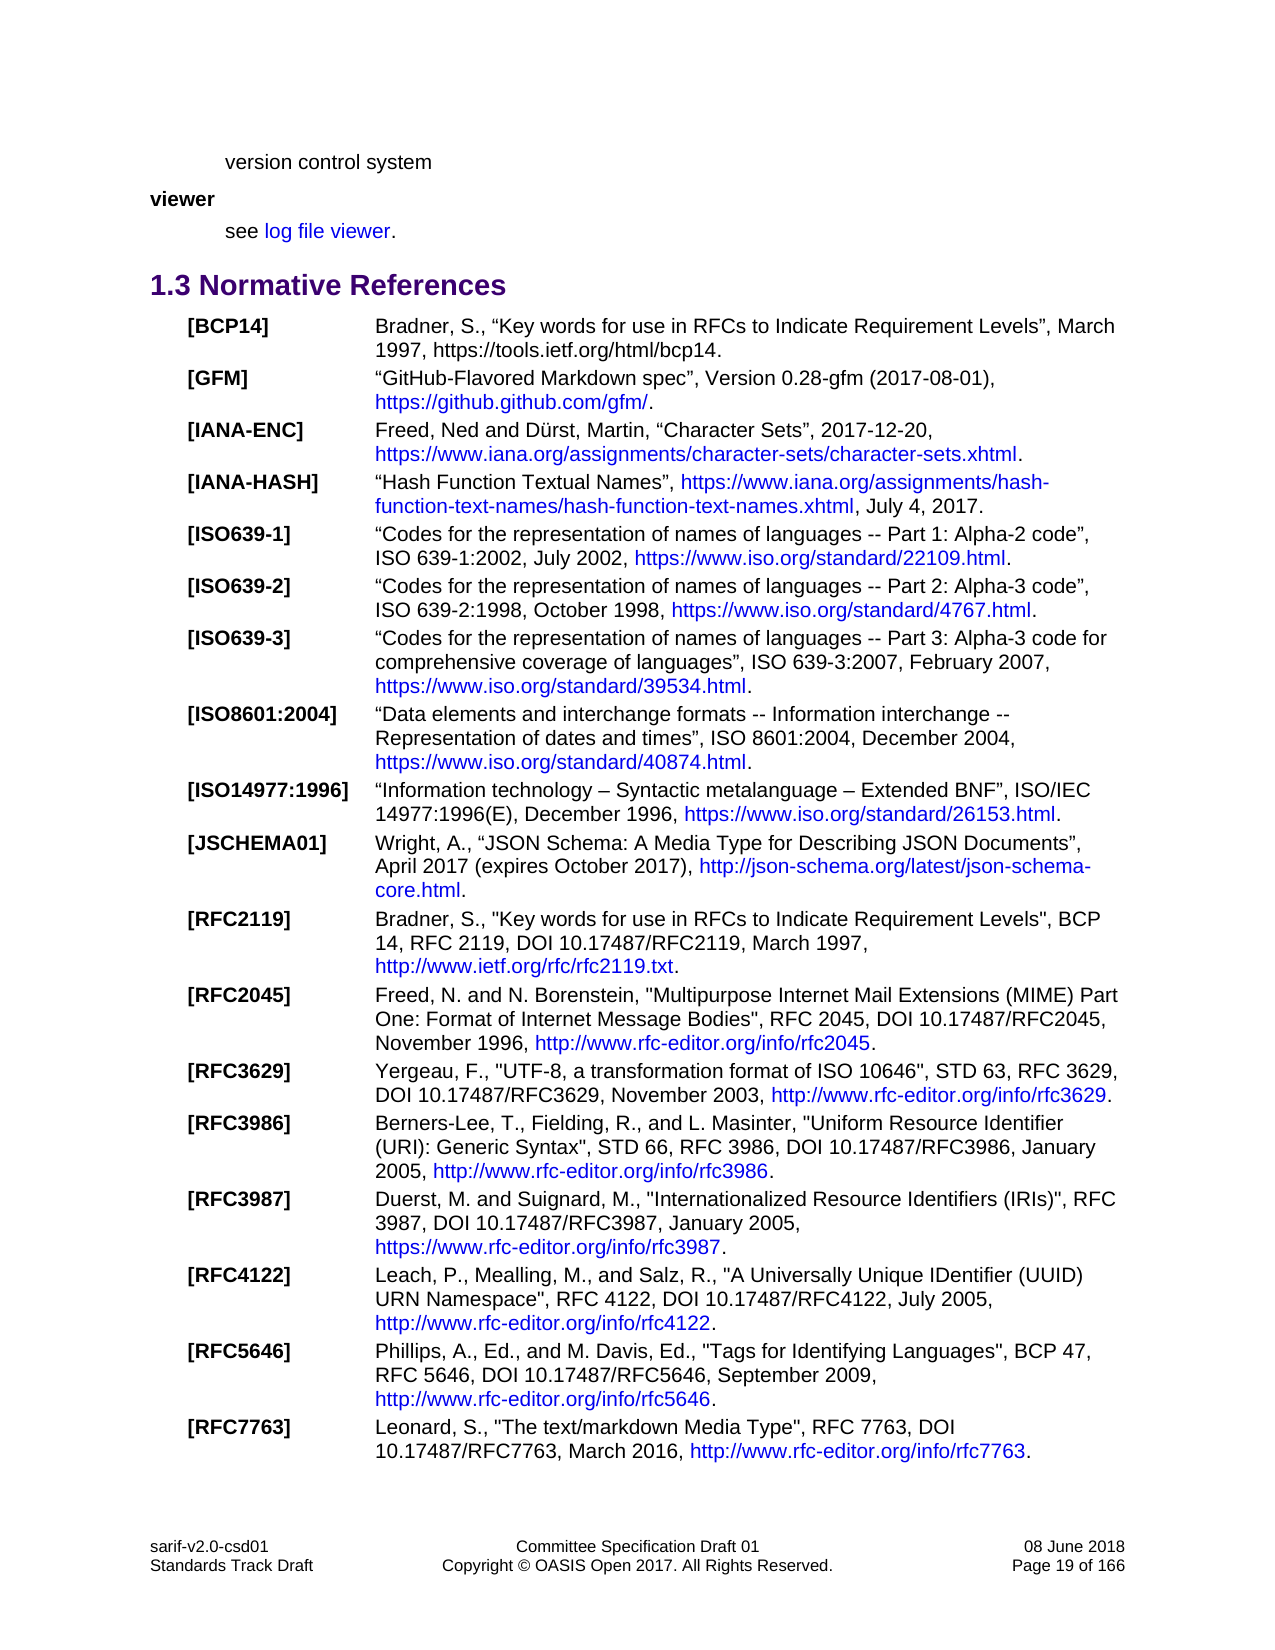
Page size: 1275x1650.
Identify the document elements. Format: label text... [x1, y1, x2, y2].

text [RFC2045] Freed, N. and N. Borenstein, "Multipurpose Internet Mail Extensions (MIME) Part One: Format of Internet Message Bodies", RFC 2045, DOI 10.17487/RFC2045, November 1996, http://www.rfc-editor.org/info/rfc2045. [187, 982, 1125, 1054]
text [RFC3986] Berners-Lee, T., Fielding, R., and L. Masinter, "Uniform Resource Identifier (URI): Generic Syntax", STD 66, RFC 3986, DOI 10.17487/RFC3986, January 2005, http://www.rfc-editor.org/info/rfc3986. [187, 1111, 1125, 1182]
text [RFC2119] Bradner, S., "Key words for use in RFCs to Indicate Requirement Levels", BCP 14, RFC 2119, DOI 10.17487/RFC2119, March 1997, http://www.ietf.org/rfc/rfc2119.txt. [187, 906, 1125, 978]
text [RFC7763] Leonard, S., "The text/markdown Media Type", RFC 7763, DOI 10.17487/RFC7763, March 2016, http://www.rfc-editor.org/info/rfc7763. [187, 1415, 1125, 1463]
text version control system [225, 150, 1125, 174]
text [RFC3629] Yergeau, F., "UTF-8, a transformation format of ISO 10646", STD 63, RFC 3629, DOI 10.17487/RFC3629, November 2003, http://www.rfc-editor.org/info/rfc3629. [187, 1058, 1125, 1106]
text [IANA-HASH] “Hash Function Textual Names”, https://www.iana.org/assignments/hash-function-text-names/hash-function-text-names.xhtml, July 4, 2017. [187, 470, 1125, 518]
text [GFM] “GitHub-Flavored Markdown spec”, Version 0.28-gfm (2017-08-01), https://github.github.com/gfm/. [187, 366, 1125, 414]
text [BCP14] Bradner, S., “Key words for use in RFCs to Indicate Requirement Levels”, March 1997, https://tools.ietf.org/html/bcp14. [187, 314, 1125, 362]
text [ISO639-3] “Codes for the representation of names of languages -- Part 3: Alpha-3 code for comprehensive coverage of languages”, ISO 639-3:2007, February 2007, https://www.iso.org/standard/39534.html. [187, 626, 1125, 698]
text [RFC4122] Leach, P., Mealling, M., and Salz, R., "A Universally Unique IDentifier (UUID) URN Namespace", RFC 4122, DOI 10.17487/RFC4122, July 2005, http://www.rfc-editor.org/info/rfc4122. [187, 1263, 1125, 1334]
text [IANA-ENC] Freed, Ned and Dürst, Martin, “Character Sets”, 2017-12-20, https://www.iana.org/assignments/character-sets/character-sets.xhtml. [187, 418, 1125, 466]
text [ISO639-1] “Codes for the representation of names of languages -- Part 1: Alpha-2 code”, ISO 639-1:2002, July 2002, https://www.iso.org/standard/22109.html. [187, 522, 1125, 570]
text [JSCHEMA01] Wright, A., “JSON Schema: A Media Type for Describing JSON Documents”, April 2017 (expires October 2017), http://json-schema.org/latest/json-schema-core.html. [187, 830, 1125, 902]
text [RFC3987] Duerst, M. and Suignard, M., "Internationalized Resource Identifiers (IRIs)", RFC 3987, DOI 10.17487/RFC3987, January 2005, https://www.rfc-editor.org/info/rfc3987. [187, 1187, 1125, 1258]
text [ISO8601:2004] “Data elements and interchange formats -- Information interchange -- Representation of dates and times”, ISO 8601:2004, December 2004, https://www.iso.org/standard/40874.html. [187, 702, 1125, 774]
text [ISO14977:1996] “Information technology – Syntactic metalanguage – Extended BNF”, ISO/IEC 14977:1996(E), December 1996, https://www.iso.org/standard/26153.html. [187, 778, 1125, 826]
subtitle Normative References [150, 268, 1125, 301]
text see log file viewer. [225, 219, 1125, 243]
text [ISO639-2] “Codes for the representation of names of languages -- Part 2: Alpha-3 code”, ISO 639-2:1998, October 1998, https://www.iso.org/standard/4767.html. [187, 574, 1125, 622]
text viewer [150, 186, 825, 210]
